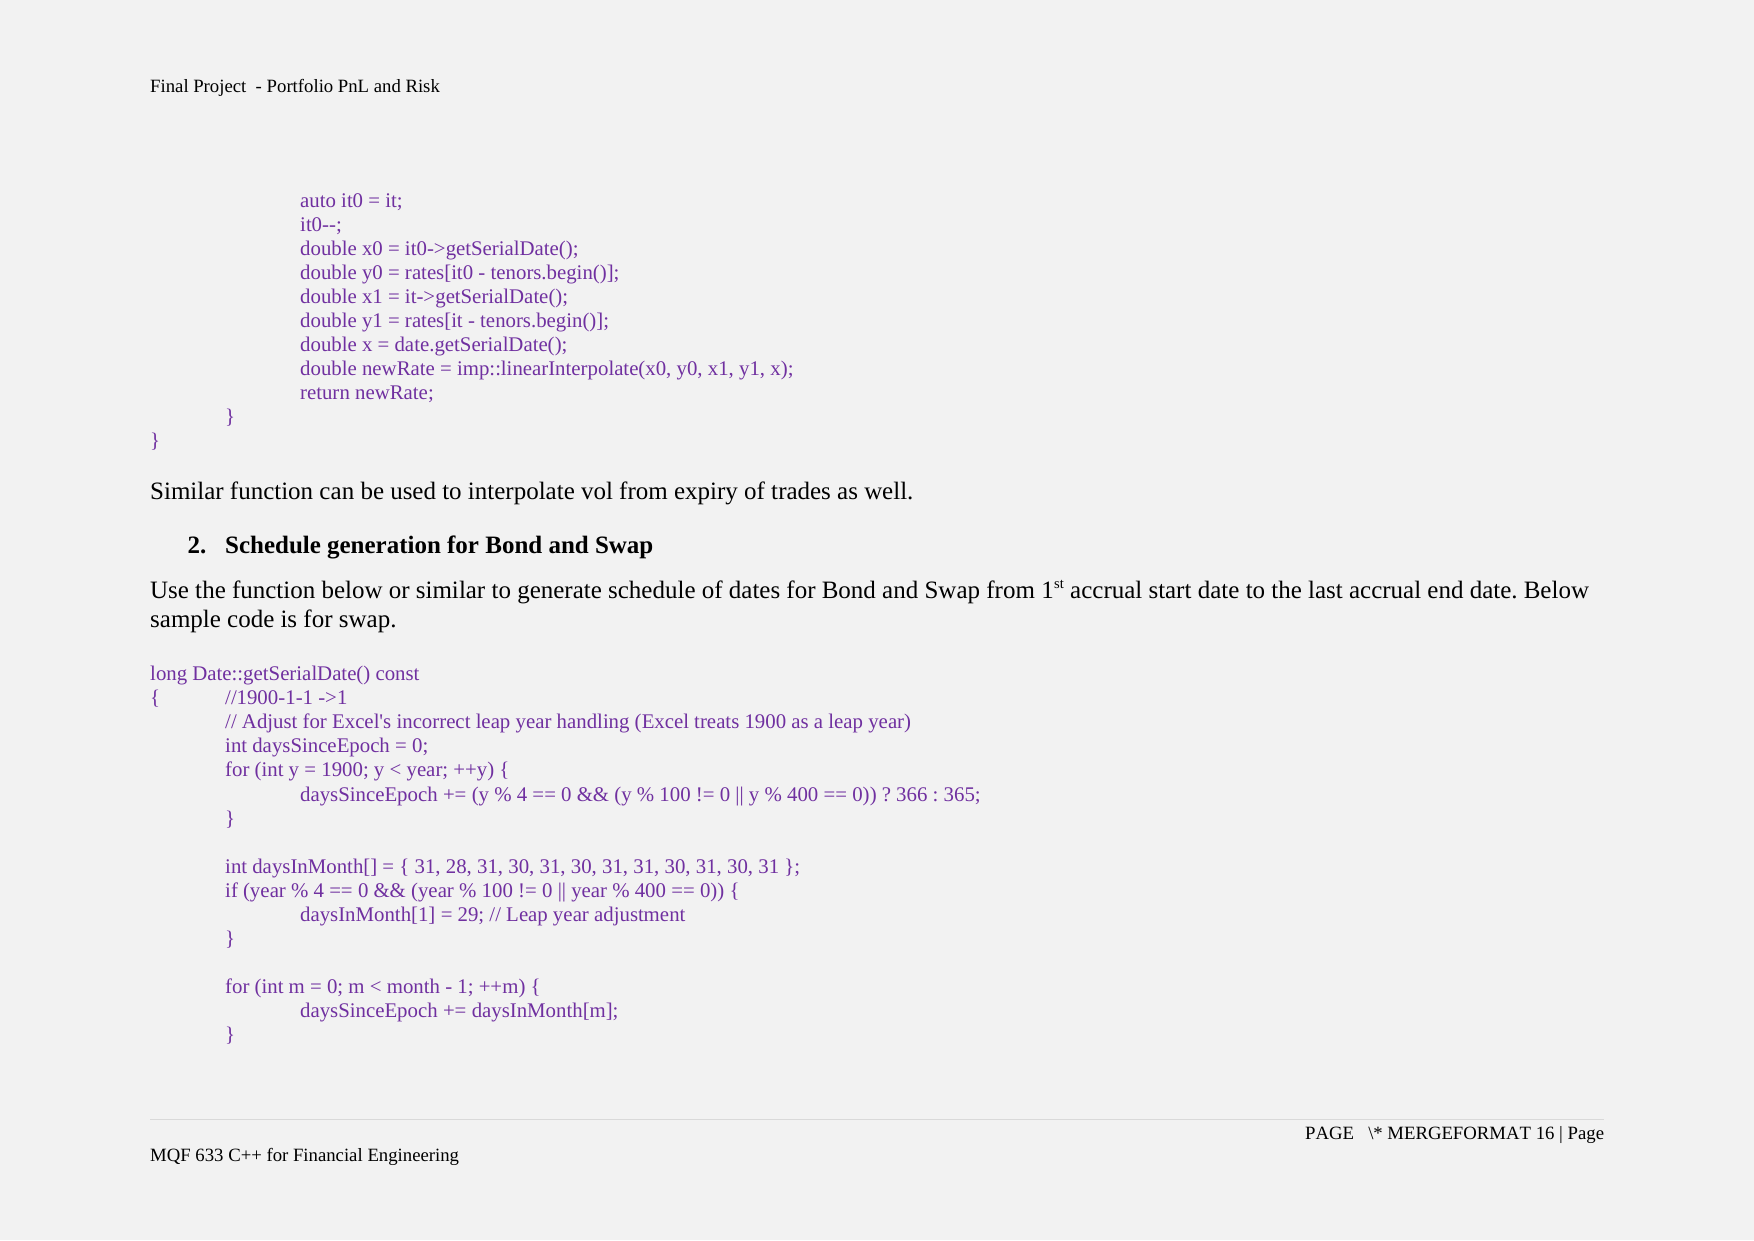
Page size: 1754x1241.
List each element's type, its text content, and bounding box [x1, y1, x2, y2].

text double x = date.getSerialDate(); [150, 332, 1604, 356]
text double newRate = imp::linearInterpolate(x0, y0, x1, y1, x); [150, 356, 1604, 380]
text double y1 = rates[it - tenors.begin()]; [150, 308, 1604, 332]
text } [150, 926, 1604, 950]
text { //1900-1-1 ->1 [150, 685, 1604, 709]
text Use the function below or similar to generate schedule of dates for Bond and Swap from 1st accrual start date to the last accrual end date. Below sample code is for swap. [150, 575, 1604, 632]
text // Adjust for Excel's incorrect leap year handling (Excel treats 1900 as a leap year) [150, 709, 1604, 733]
text long Date::getSerialDate() const [150, 661, 1604, 685]
text return newRate; [150, 380, 1604, 404]
text for (int y = 1900; y < year; ++y) { [150, 757, 1604, 781]
text auto it0 = it; [150, 187, 1604, 212]
text daysInMonth[1] = 29; // Leap year adjustment [150, 902, 1604, 926]
text double x1 = it->getSerialDate(); [150, 284, 1604, 308]
text } [150, 404, 1604, 428]
text double x0 = it0->getSerialDate(); [150, 236, 1604, 260]
text } [150, 806, 1604, 829]
text } [150, 428, 1604, 452]
text it0--; [150, 212, 1604, 236]
subtitle Schedule generation for Bond and Swap [187, 530, 1604, 559]
text int daysInMonth[] = { 31, 28, 31, 30, 31, 30, 31, 31, 30, 31, 30, 31 }; [150, 854, 1604, 878]
text for (int m = 0; m < month - 1; ++m) { [150, 974, 1604, 998]
text daysSinceEpoch += (y % 4 == 0 && (y % 100 != 0 || y % 400 == 0)) ? 366 : 365; [150, 781, 1604, 806]
text double y0 = rates[it0 - tenors.begin()]; [150, 260, 1604, 284]
text } [150, 1022, 1604, 1046]
text Similar function can be used to interpolate vol from expiry of trades as well. [150, 476, 1604, 505]
text daysSinceEpoch += daysInMonth[m]; [150, 998, 1604, 1022]
text int daysSinceEpoch = 0; [150, 733, 1604, 757]
text if (year % 4 == 0 && (year % 100 != 0 || year % 400 == 0)) { [150, 878, 1604, 902]
